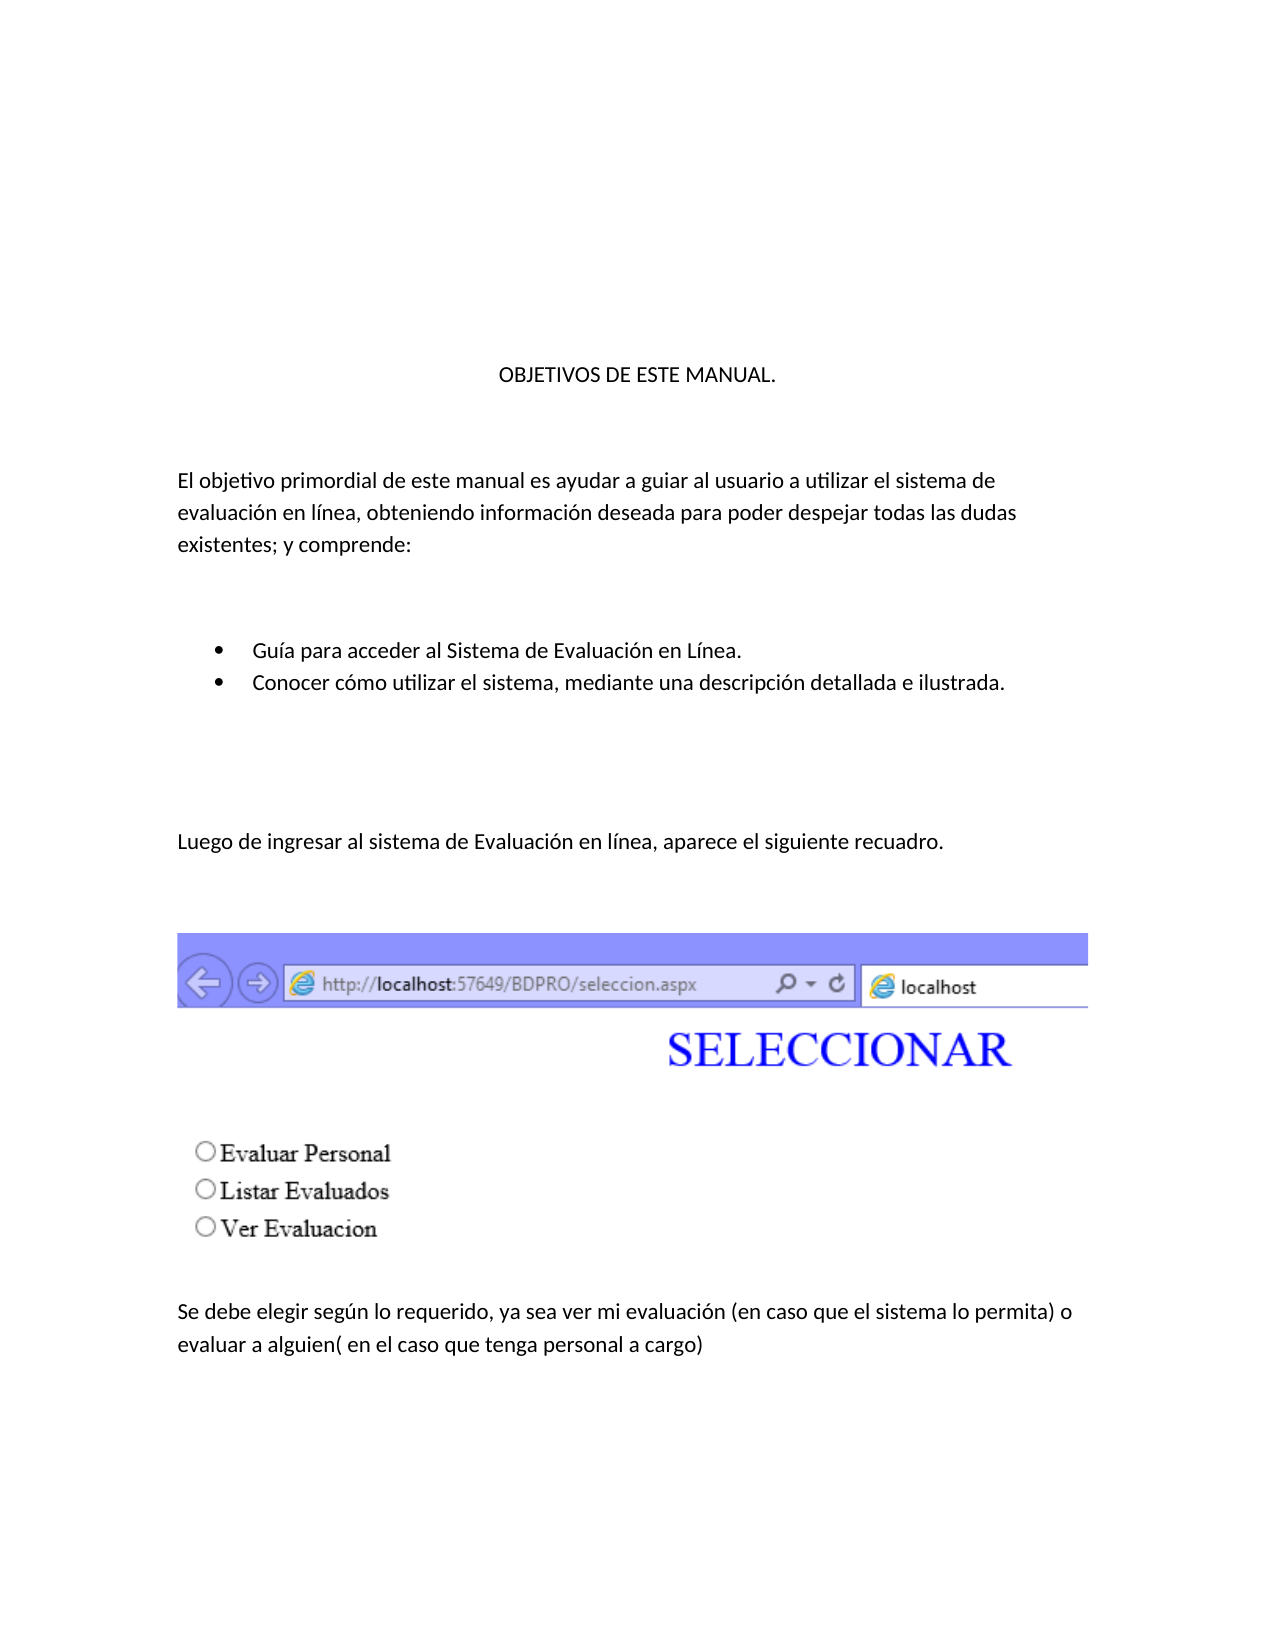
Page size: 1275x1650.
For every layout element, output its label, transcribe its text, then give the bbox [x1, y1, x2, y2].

text El objetivo primordial de este manual es ayudar a guiar al usuario a utilizar el sistema de evaluación en línea, obteniendo información deseada para poder despejar todas las dudas existentes; y comprende: [177, 466, 1098, 558]
list Conocer cómo utilizar el sistema, mediante una descripción detallada e ilustrada. [215, 668, 1098, 696]
picture [177, 933, 1089, 1273]
text OBJETIVOS DE ESTE MANUAL. [177, 360, 1098, 388]
text Luego de ingresar al sistema de Evaluación en línea, aparece el siguiente recuadro. [177, 827, 1098, 855]
list Guía para acceder al Sistema de Evaluación en Línea. [215, 636, 1098, 664]
text Se debe elegir según lo requerido, ya sea ver mi evaluación (en caso que el sistema lo permita) o evaluar a alguien( en el caso que tenga personal a cargo) [177, 1297, 1098, 1358]
